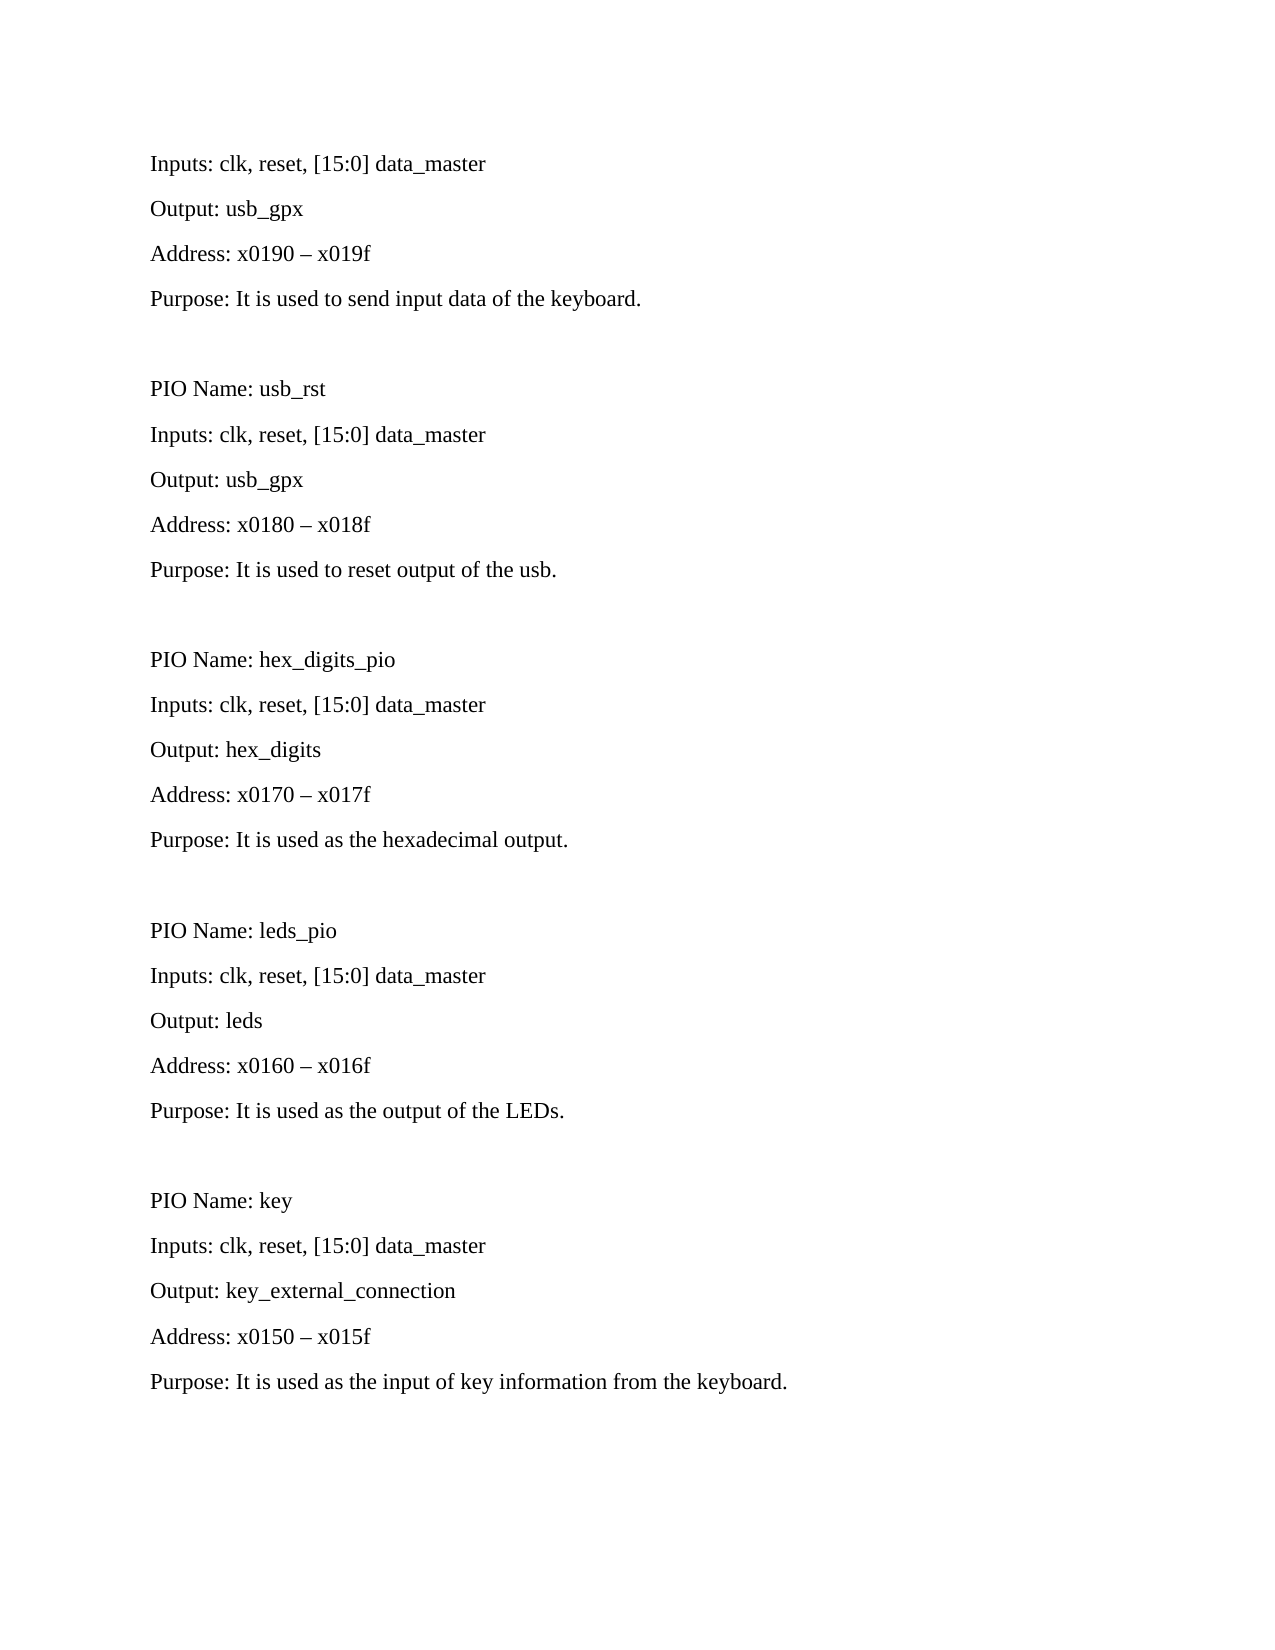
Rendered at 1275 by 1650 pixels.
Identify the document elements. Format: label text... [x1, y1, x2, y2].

text Purpose: It is used to send input data of the keyboard. [150, 285, 1125, 312]
text Output: key_external_connection [150, 1278, 1125, 1304]
text Address: x0160 – x016f [150, 1052, 1125, 1078]
text Address: x0190 – x019f [150, 240, 1125, 267]
text Output: usb_gpx [150, 195, 1125, 221]
text Inputs: clk, reset, [15:0] data_master [150, 691, 1125, 718]
text Output: hex_digits [150, 736, 1125, 763]
text Address: x0180 – x018f [150, 511, 1125, 537]
text Inputs: clk, reset, [15:0] data_master [150, 962, 1125, 988]
text Address: x0150 – x015f [150, 1323, 1125, 1349]
text Output: usb_gpx [150, 466, 1125, 492]
text PIO Name: usb_rst [150, 376, 1125, 402]
text Address: x0170 – x017f [150, 781, 1125, 808]
text Inputs: clk, reset, [15:0] data_master [150, 150, 1125, 176]
text Output: leds [150, 1007, 1125, 1033]
text Purpose: It is used as the hexadecimal output. [150, 827, 1125, 853]
text Inputs: clk, reset, [15:0] data_master [150, 1232, 1125, 1259]
text PIO Name: leds_pio [150, 917, 1125, 943]
text Inputs: clk, reset, [15:0] data_master [150, 421, 1125, 447]
text Purpose: It is used to reset output of the usb. [150, 556, 1125, 582]
text PIO Name: key [150, 1187, 1125, 1214]
text Purpose: It is used as the output of the LEDs. [150, 1097, 1125, 1123]
text Purpose: It is used as the input of key information from the keyboard. [150, 1368, 1125, 1394]
text PIO Name: hex_digits_pio [150, 646, 1125, 672]
